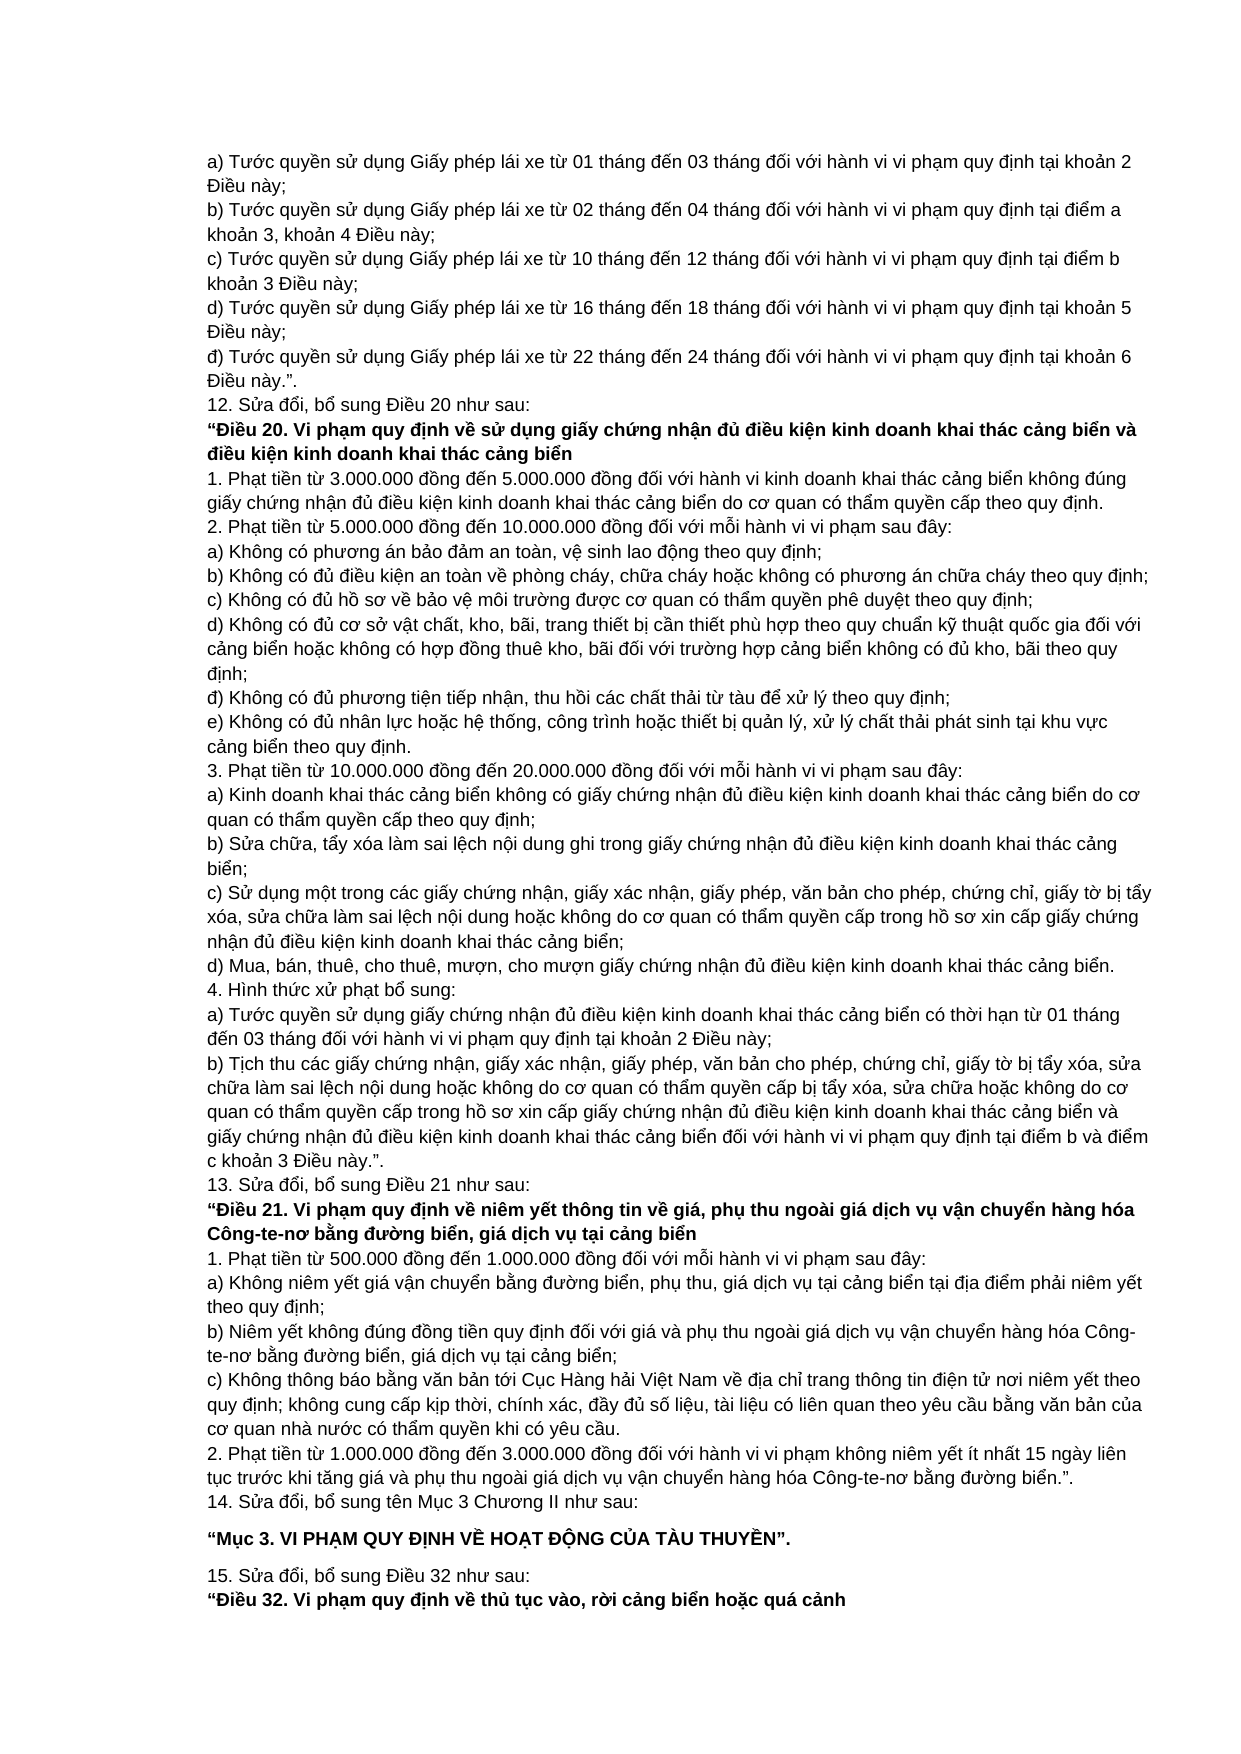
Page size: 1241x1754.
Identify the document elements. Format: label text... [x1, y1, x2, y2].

text b) Tước quyền sử dụng Giấy phép lái xe từ 02 tháng đến 04 tháng đối với hành vi vi phạm quy định tại điểm a khoản 3, khoản 4 Điều này; [207, 196, 1152, 245]
text 1. Phạt tiền từ 3.000.000 đồng đến 5.000.000 đồng đối với hành vi kinh doanh khai thác cảng biển không đúng giấy chứng nhận đủ điều kiện kinh doanh khai thác cảng biển do cơ quan có thẩm quyền cấp theo quy định. [207, 464, 1152, 513]
text a) Tước quyền sử dụng Giấy phép lái xe từ 01 tháng đến 03 tháng đối với hành vi vi phạm quy định tại khoản 2 Điều này; [207, 148, 1152, 196]
text c) Không có đủ hồ sơ về bảo vệ môi trường được cơ quan có thẩm quyền phê duyệt theo quy định; [207, 586, 1152, 611]
text 1. Phạt tiền từ 500.000 đồng đến 1.000.000 đồng đối với mỗi hành vi vi phạm sau đây: [207, 1244, 1152, 1269]
text b) Niêm yết không đúng đồng tiền quy định đối với giá và phụ thu ngoài giá dịch vụ vận chuyển hàng hóa Công-te-nơ bằng đường biển, giá dịch vụ tại cảng biển; [207, 1318, 1152, 1366]
text c) Sử dụng một trong các giấy chứng nhận, giấy xác nhận, giấy phép, văn bản cho phép, chứng chỉ, giấy tờ bị tẩy xóa, sửa chữa làm sai lệch nội dung hoặc không do cơ quan có thẩm quyền cấp trong hồ sơ xin cấp giấy chứng nhận đủ điều kiện kinh doanh khai thác cảng biển; [207, 879, 1152, 952]
text 3. Phạt tiền từ 10.000.000 đồng đến 20.000.000 đồng đối với mỗi hành vi vi phạm sau đây: [207, 757, 1152, 781]
text b) Không có đủ điều kiện an toàn về phòng cháy, chữa cháy hoặc không có phương án chữa cháy theo quy định; [207, 562, 1152, 586]
text “Điều 32. Vi phạm quy định về thủ tục vào, rời cảng biển hoặc quá cảnh [207, 1586, 1152, 1611]
text đ) Tước quyền sử dụng Giấy phép lái xe từ 22 tháng đến 24 tháng đối với hành vi vi phạm quy định tại khoản 6 Điều này.”. [207, 343, 1152, 391]
text “Điều 21. Vi phạm quy định về niêm yết thông tin về giá, phụ thu ngoài giá dịch vụ vận chuyển hàng hóa Công-te-nơ bằng đường biển, giá dịch vụ tại cảng biển [207, 1196, 1152, 1244]
text đ) Không có đủ phương tiện tiếp nhận, thu hồi các chất thải từ tàu để xử lý theo quy định; [207, 684, 1152, 708]
text 12. Sửa đổi, bổ sung Điều 20 như sau: [207, 391, 1152, 416]
text b) Tịch thu các giấy chứng nhận, giấy xác nhận, giấy phép, văn bản cho phép, chứng chỉ, giấy tờ bị tẩy xóa, sửa chữa làm sai lệch nội dung hoặc không do cơ quan có thẩm quyền cấp bị tẩy xóa, sửa chữa hoặc không do cơ quan có thẩm quyền cấp trong hồ sơ xin cấp giấy chứng nhận đủ điều kiện kinh doanh khai thác cảng biển và giấy chứng nhận đủ điều kiện kinh doanh khai thác cảng biển đối với hành vi vi phạm quy định tại điểm b và điểm c khoản 3 Điều này.”. [207, 1049, 1152, 1171]
text 13. Sửa đổi, bổ sung Điều 21 như sau: [207, 1171, 1152, 1196]
text a) Không niêm yết giá vận chuyển bằng đường biển, phụ thu, giá dịch vụ tại cảng biển tại địa điểm phải niêm yết theo quy định; [207, 1269, 1152, 1318]
text 4. Hình thức xử phạt bổ sung: [207, 976, 1152, 1001]
text 14. Sửa đổi, bổ sung tên Mục 3 Chương II như sau: [207, 1488, 1152, 1513]
text c) Tước quyền sử dụng Giấy phép lái xe từ 10 tháng đến 12 tháng đối với hành vi vi phạm quy định tại điểm b khoản 3 Điều này; [207, 245, 1152, 294]
text “Mục 3. VI PHẠM QUY ĐỊNH VỀ HOẠT ĐỘNG CỦA TÀU THUYỀN”. [207, 1525, 1152, 1549]
text d) Tước quyền sử dụng Giấy phép lái xe từ 16 tháng đến 18 tháng đối với hành vi vi phạm quy định tại khoản 5 Điều này; [207, 294, 1152, 343]
text c) Không thông báo bằng văn bản tới Cục Hàng hải Việt Nam về địa chỉ trang thông tin điện tử nơi niêm yết theo quy định; không cung cấp kịp thời, chính xác, đầy đủ số liệu, tài liệu có liên quan theo yêu cầu bằng văn bản của cơ quan nhà nước có thẩm quyền khi có yêu cầu. [207, 1366, 1152, 1439]
text e) Không có đủ nhân lực hoặc hệ thống, công trình hoặc thiết bị quản lý, xử lý chất thải phát sinh tại khu vực cảng biển theo quy định. [207, 708, 1152, 757]
text a) Tước quyền sử dụng giấy chứng nhận đủ điều kiện kinh doanh khai thác cảng biển có thời hạn từ 01 tháng đến 03 tháng đối với hành vi vi phạm quy định tại khoản 2 Điều này; [207, 1001, 1152, 1049]
text b) Sửa chữa, tẩy xóa làm sai lệch nội dung ghi trong giấy chứng nhận đủ điều kiện kinh doanh khai thác cảng biển; [207, 830, 1152, 879]
text 2. Phạt tiền từ 5.000.000 đồng đến 10.000.000 đồng đối với mỗi hành vi vi phạm sau đây: [207, 513, 1152, 538]
text d) Không có đủ cơ sở vật chất, kho, bãi, trang thiết bị cần thiết phù hợp theo quy chuẩn kỹ thuật quốc gia đối với cảng biển hoặc không có hợp đồng thuê kho, bãi đối với trường hợp cảng biển không có đủ kho, bãi theo quy định; [207, 611, 1152, 684]
text a) Kinh doanh khai thác cảng biển không có giấy chứng nhận đủ điều kiện kinh doanh khai thác cảng biển do cơ quan có thẩm quyền cấp theo quy định; [207, 781, 1152, 830]
text 15. Sửa đổi, bổ sung Điều 32 như sau: [207, 1562, 1152, 1586]
text 2. Phạt tiền từ 1.000.000 đồng đến 3.000.000 đồng đối với hành vi vi phạm không niêm yết ít nhất 15 ngày liên tục trước khi tăng giá và phụ thu ngoài giá dịch vụ vận chuyển hàng hóa Công-te-nơ bằng đường biển.”. [207, 1439, 1152, 1488]
text a) Không có phương án bảo đảm an toàn, vệ sinh lao động theo quy định; [207, 538, 1152, 562]
text d) Mua, bán, thuê, cho thuê, mượn, cho mượn giấy chứng nhận đủ điều kiện kinh doanh khai thác cảng biển. [207, 952, 1152, 976]
text “Điều 20. Vi phạm quy định về sử dụng giấy chứng nhận đủ điều kiện kinh doanh khai thác cảng biển và điều kiện kinh doanh khai thác cảng biển [207, 416, 1152, 464]
